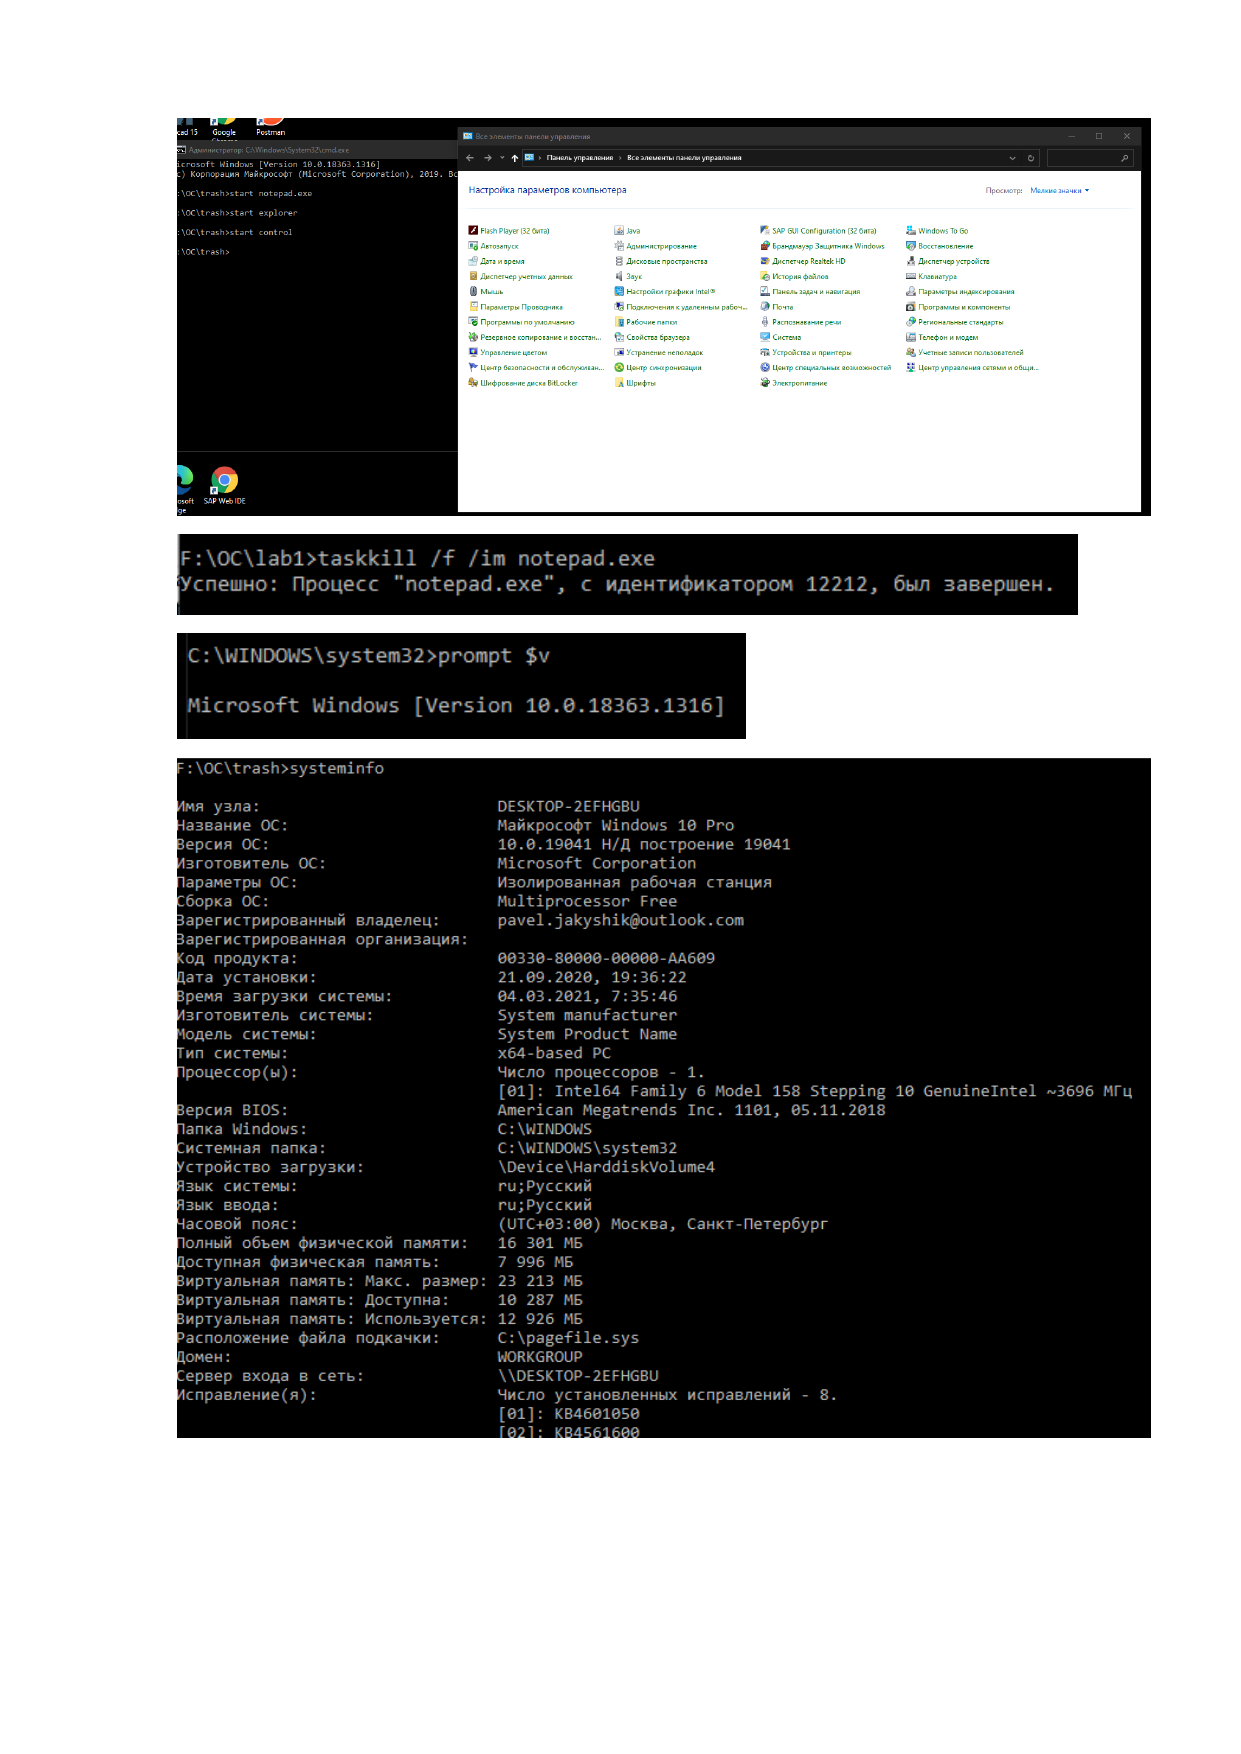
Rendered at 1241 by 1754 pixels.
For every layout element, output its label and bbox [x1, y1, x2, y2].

picture [177, 534, 1078, 615]
picture [177, 633, 746, 739]
picture [177, 757, 1151, 1438]
picture [177, 118, 1151, 516]
